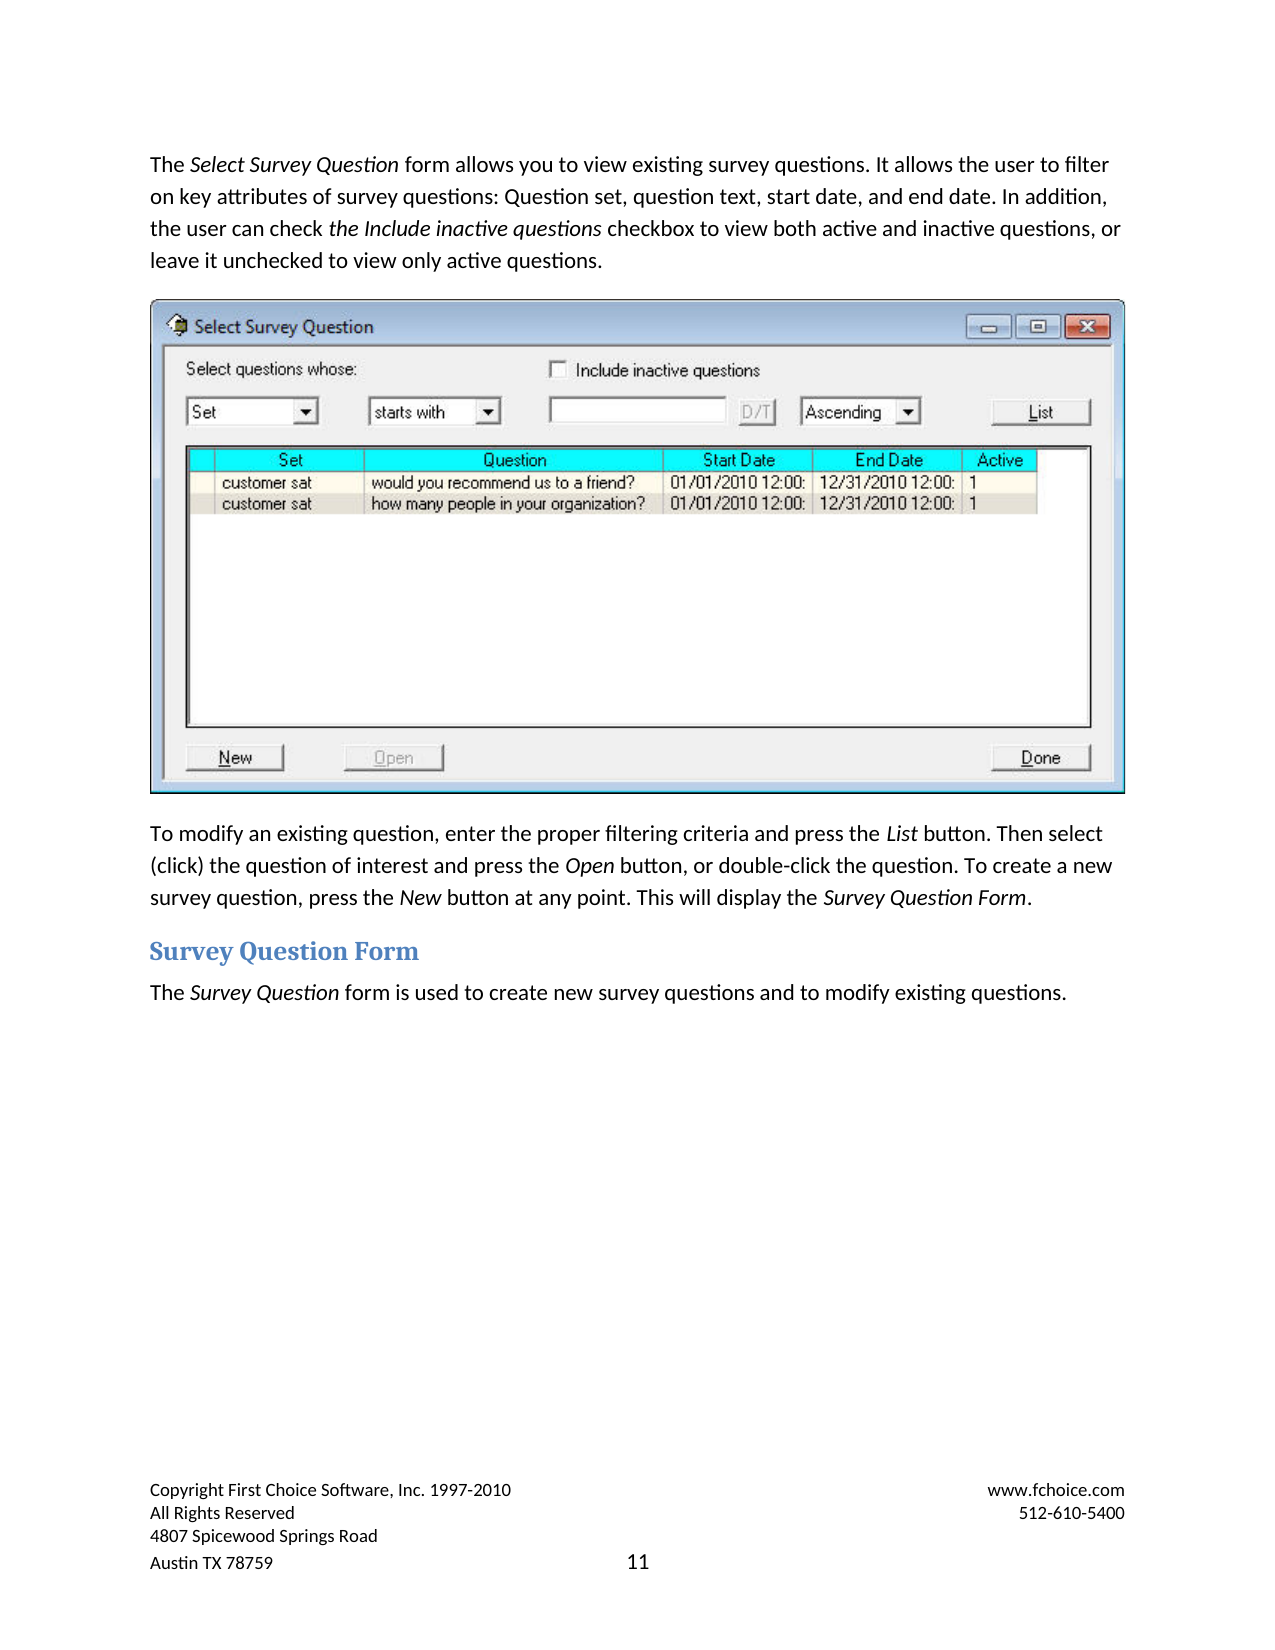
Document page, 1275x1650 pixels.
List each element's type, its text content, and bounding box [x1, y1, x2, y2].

picture [150, 299, 1125, 794]
subtitle Survey Question Form [150, 936, 1125, 967]
text The Select Survey Question form allows you to view existing survey questions. It allows the user to filter on key attributes of survey questions: Question set, question text, start date, and end date. In addition, the user can check the Include inactive questions checkbox to view both active and inactive questions, or leave it unchecked to view only active questions. [150, 150, 1125, 274]
text The Survey Question form is used to create new survey questions and to modify existing questions. [150, 978, 1125, 1007]
text To modify an existing question, enter the proper filtering criteria and press the List button. Then select (click) the question of interest and press the Open button, or double-click the question. To create a new survey question, press the New button at any point. This will display the Survey Question Form. [150, 819, 1125, 911]
